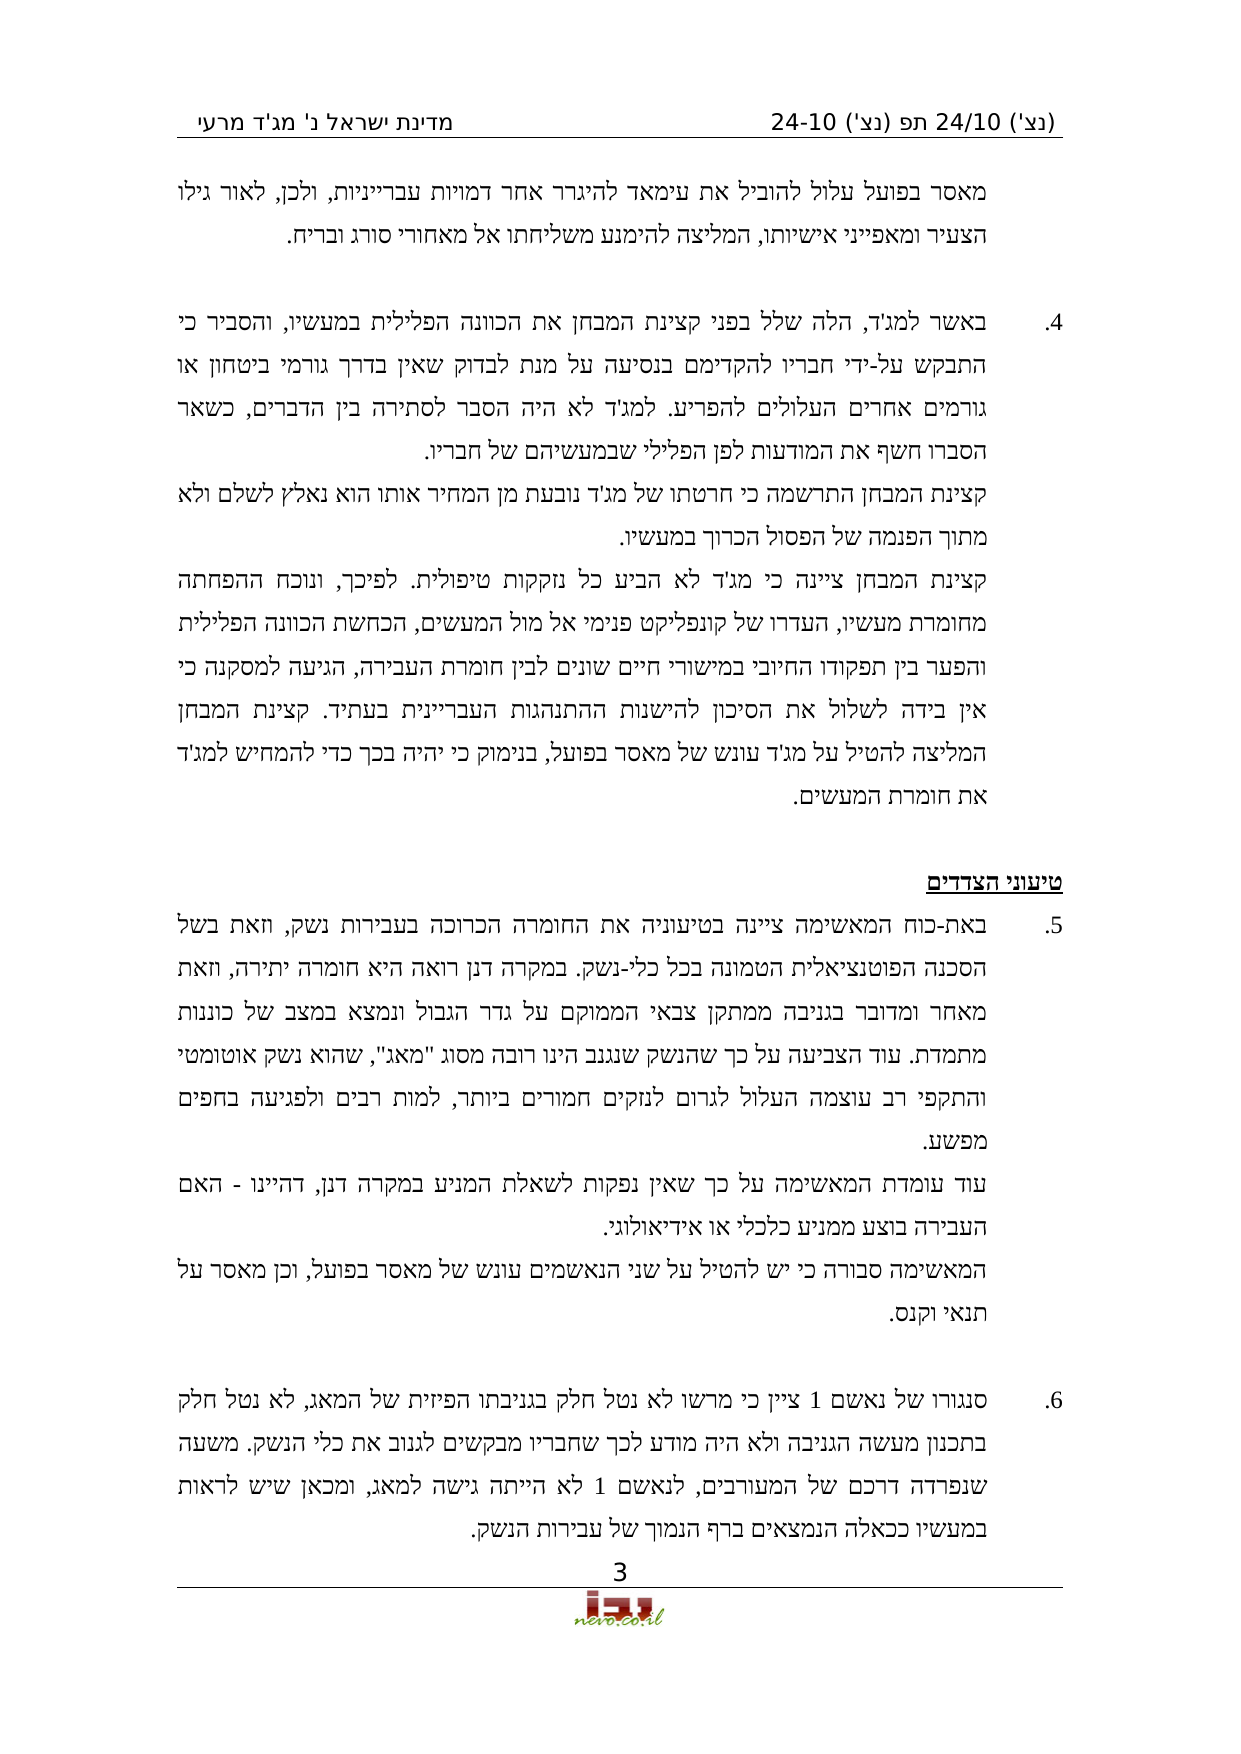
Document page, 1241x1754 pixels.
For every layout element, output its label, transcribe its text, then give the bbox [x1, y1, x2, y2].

text 5. באת-כוח המאשימה ציינה בטיעוניה את החומרה הכרוכה בעבירות נשק, וזאת בשל הסכנה הפוטנציאלית הטמונה בכל כלי-נשק. במקרה דנן רואה היא חומרה יתירה, וזאת מאחר ומדובר בגניבה ממתקן צבאי הממוקם על גדר הגבול ונמצא במצב של כוננות מתמדת. עוד הצביעה על כך שהנשק שנגנב הינו רובה מסוג "מאג", שהוא נשק אוטומטי והתקפי רב עוצמה העלול לגרום לנזקים חמורים ביותר, למות רבים ולפגיעה בחפים מפשע. [177, 910, 1063, 1155]
text 6. סנגורו של נאשם 1 ציין כי מרשו לא נטל חלק בגניבתו הפיזית של המאג, לא נטל חלק בתכנון מעשה הגניבה ולא היה מודע לכך שחבריו מבקשים לגנוב את כלי הנשק. משעה שנפרדה דרכם של המעורבים, לנאשם 1 לא הייתה גישה למאג, ומכאן שיש לראות במעשיו ככאלה הנמצאים ברף הנמוך של עבירות הנשק. [177, 1385, 1063, 1543]
text 4. באשר למג'ד, הלה שלל בפני קצינת המבחן את הכוונה הפלילית במעשיו, והסביר כי התבקש על-ידי חבריו להקדימם בנסיעה על מנת לבדוק שאין בדרך גורמי ביטחון או גורמים אחרים העלולים להפריע. למג'ד לא היה הסבר לסתירה בין הדברים, כשאר הסברו חשף את המודעות לפן הפלילי שבמעשיהם של חבריו. [177, 307, 1063, 465]
text קצינת המבחן ציינה כי מג'ד לא הביע כל נזקקות טיפולית. לפיכך, ונוכח ההפחתה מחומרת מעשיו, העדרו של קונפליקט פנימי אל מול המעשים, הכחשת הכוונה הפלילית והפער בין תפקודו החיובי במישורי חיים שונים לבין חומרת העבירה, הגיעה למסקנה כי אין בידה לשלול את הסיכון להישנות ההתנהגות העבריינית בעתיד. קצינת המבחן המליצה להטיל על מג'ד עונש של מאסר בפועל, בנימוק כי יהיה בכך כדי להמחיש למג'ד את חומרת המעשים. [177, 565, 988, 810]
text המאשימה סבורה כי יש להטיל על שני הנאשמים עונש של מאסר בפועל, וכן מאסר על תנאי וקנס. [177, 1255, 988, 1327]
text קצינת המבחן התרשמה כי חרטתו של מג'ד נובעת מן המחיר אותו הוא נאלץ לשלם ולא מתוך הפנמה של הפסול הכרוך במעשיו. [177, 479, 988, 551]
picture [574, 1590, 666, 1627]
text טיעוני הצדדים [177, 867, 1063, 896]
text עוד עומדת המאשימה על כך שאין נפקות לשאלת המניע במקרה דנן, דהיינו - האם העבירה בוצע ממניע כלכלי או אידיאולוגי. [177, 1169, 988, 1241]
